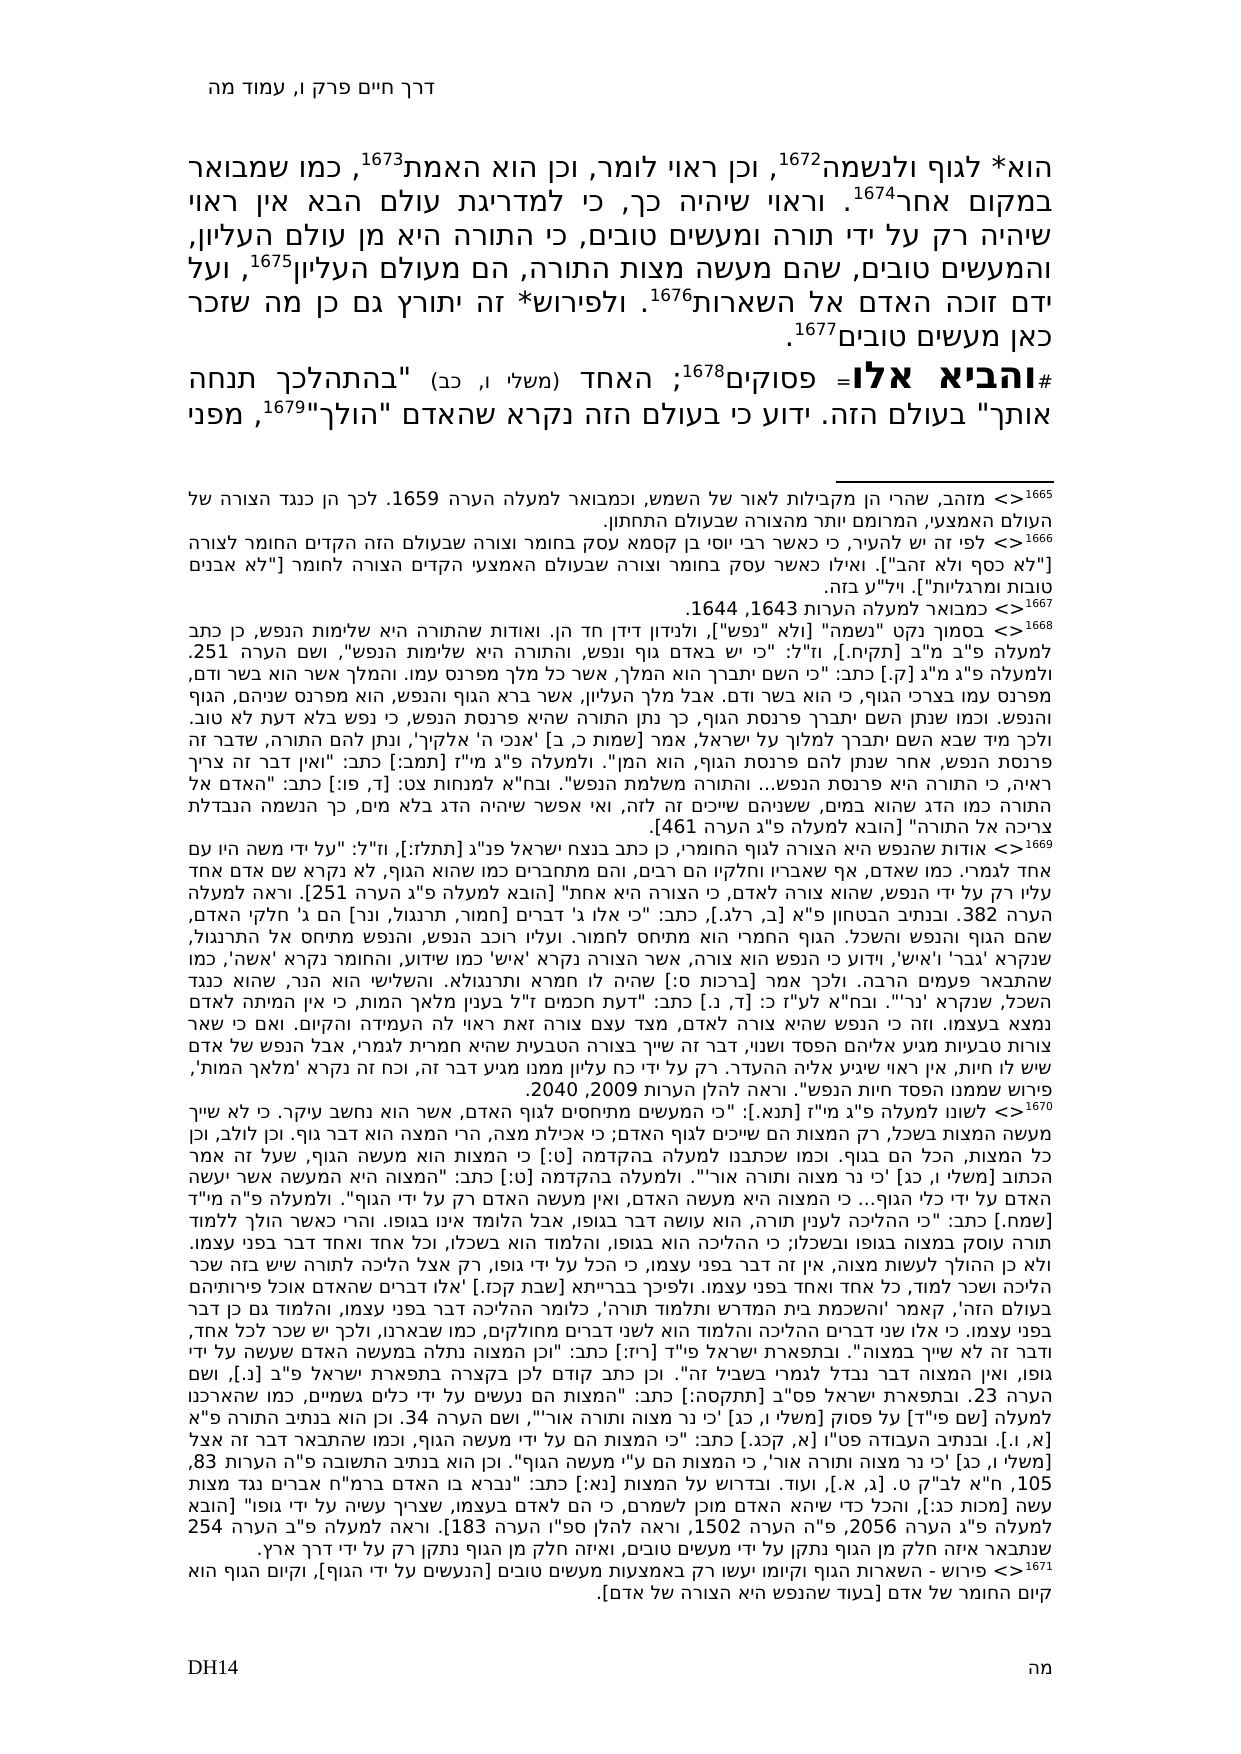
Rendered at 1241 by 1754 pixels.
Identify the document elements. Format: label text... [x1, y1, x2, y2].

text #והביא אלו= פסוקים; האחד (משלי ו, כב) "בהתהלכך תנחה אותך" בעולם הזה. ידוע כי בעולם הזה נקרא שהאדם "הולך", מפני כי ההולך הוא מתנועע ללכת אל מקום פלוני, ושם ינוח. וכן העולם הזה הוא פרוזדור לתקן עצמו ולהכין עצמו אל העולם הבא (למעלה פ"ד מי"ז). וג' לשונות הם; העולם הזה נקרא 'הליכה', מפני כי ההליכה היא הכנה ותקון אל הדבר שבא בסוף ההליכה, היא המנוחה והישיבה. וכן עולם הזה הוא תקון אל עולם הבא. ובקבר נקרא שכיבה, כי לשון זה שייך אל הקבר. ובעולם הבא שייך ישיבה, כמו שאמרו בפרק קמא דברכות (יז.) צדיקים יושבים ועטרותיהם בראשיהם. וזה מפני כי הישיבה מורה על הקיום כאשר הוא יושב, ואין ההליכה דבר מקוים, שלא נשאר הולך תמיד, ואין השכיבה דבר מקוים, רק הישיבה כאשר יושב, דבר זה מורה על הקיום. ומפני כי בעולם הבא שם הקיום הנצחי, שייך לומר ישיבה. [187, 354, 1053, 431]
text #אבל מלוין= את האדם תורה ומעשים טובים. כי הקיום שמקבל האדם הוא מן עולם העליון, הוא עולם הבא, הוא התורה, שהיא מעולם העליון. והתורה היא שלימות הנפש, שהיא הצורה. והמעשים הם שלימות הגוף, שהאדם עושה בגופו, כי המעשים תלוים בגופו, ודבר זה קיום הגוף, שהוא חומר שלו. ודבר זה מוכח כי עולם הבא הוא* לגוף ולנשמה, וכן ראוי לומר, וכן הוא האמת, כמו שמבואר במקום אחר. וראוי שיהיה כך, כי למדריגת עולם הבא אין ראוי שיהיה רק על ידי תורה ומעשים טובים, כי התורה היא מן עולם העליון, והמעשים טובים, שהם מעשה מצות התורה, הם מעולם העליון, ועל ידם זוכה האדם אל השארות. ולפירוש* זה יתורץ גם כן מה שזכר כאן מעשים טובים. [187, 150, 1053, 354]
